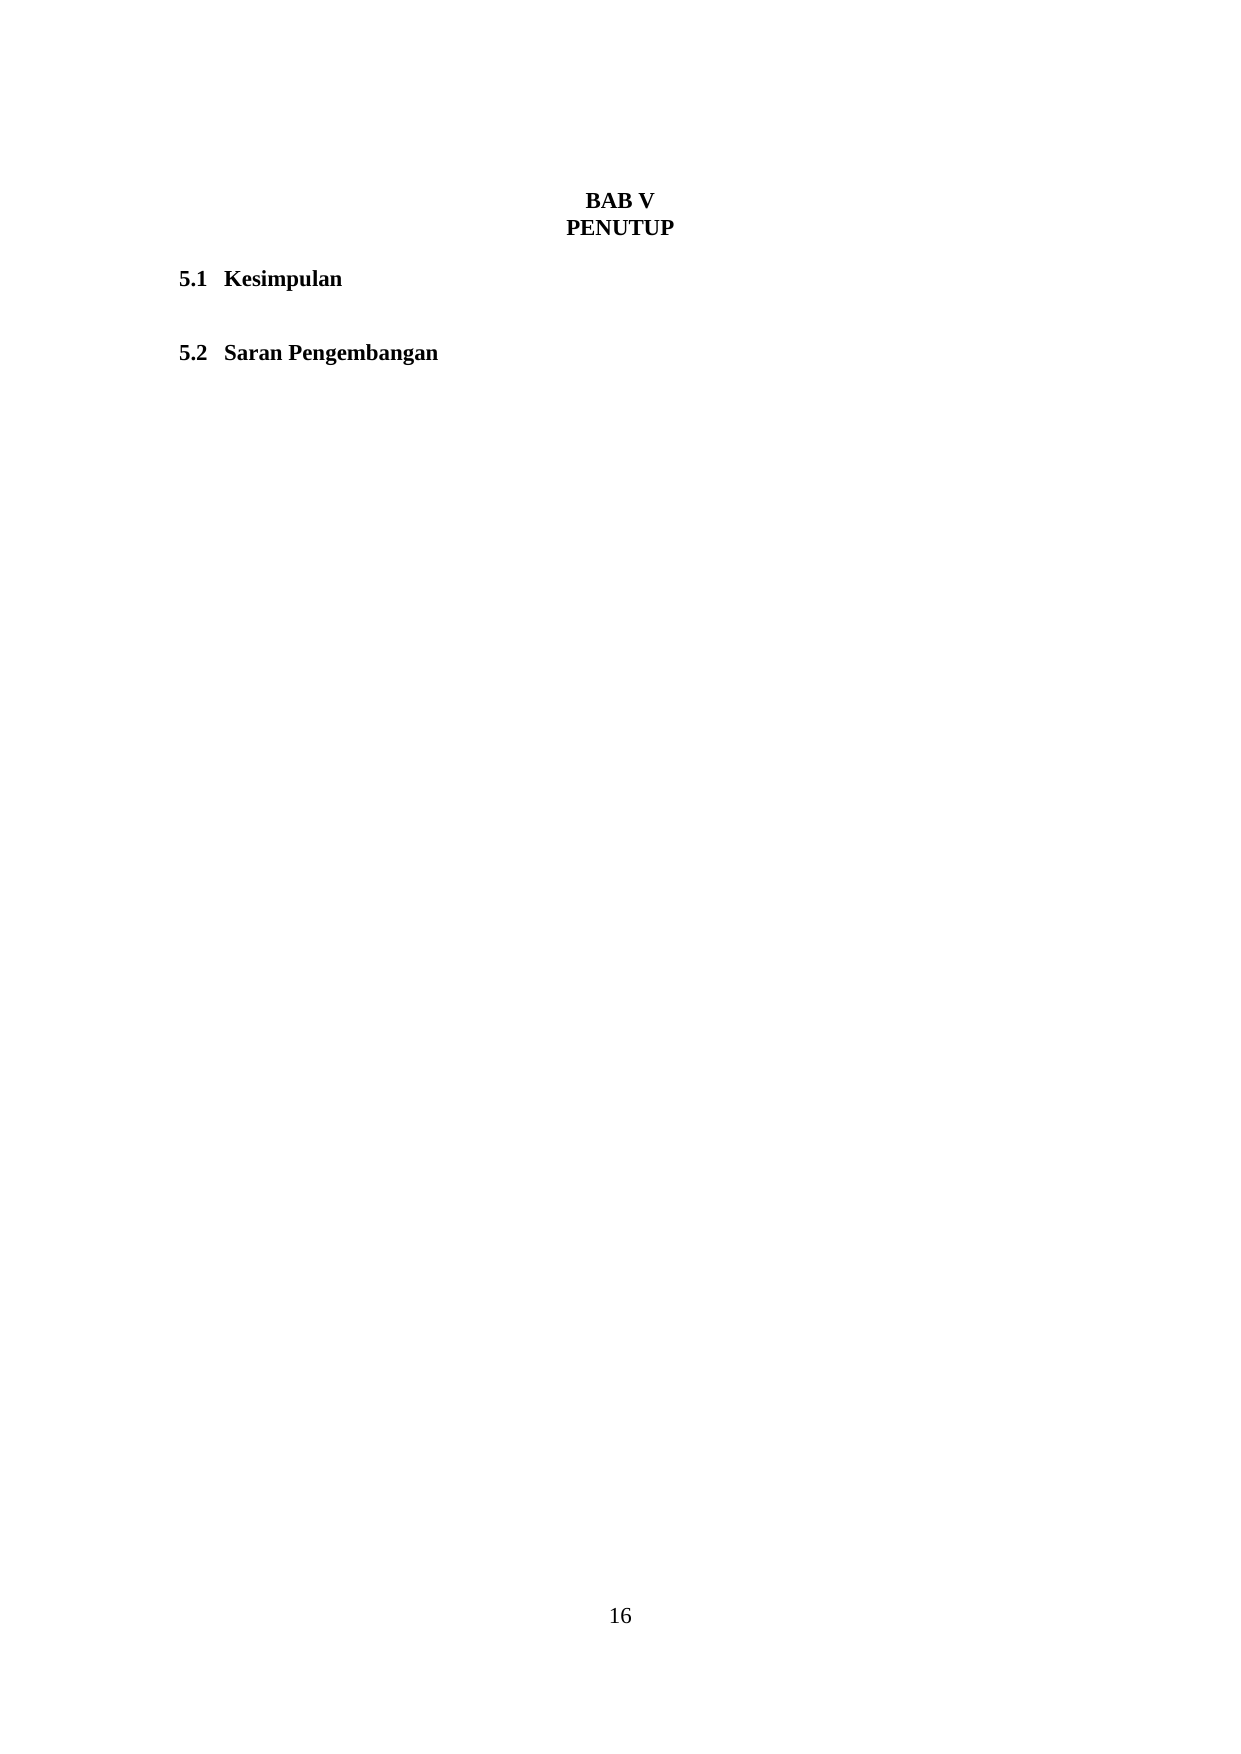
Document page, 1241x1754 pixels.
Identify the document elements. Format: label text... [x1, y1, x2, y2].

subtitle BAB V PENUTUP [150, 187, 1090, 240]
subtitle Saran Pengembangan [179, 339, 1090, 365]
subtitle Kesimpulan [179, 265, 1090, 292]
